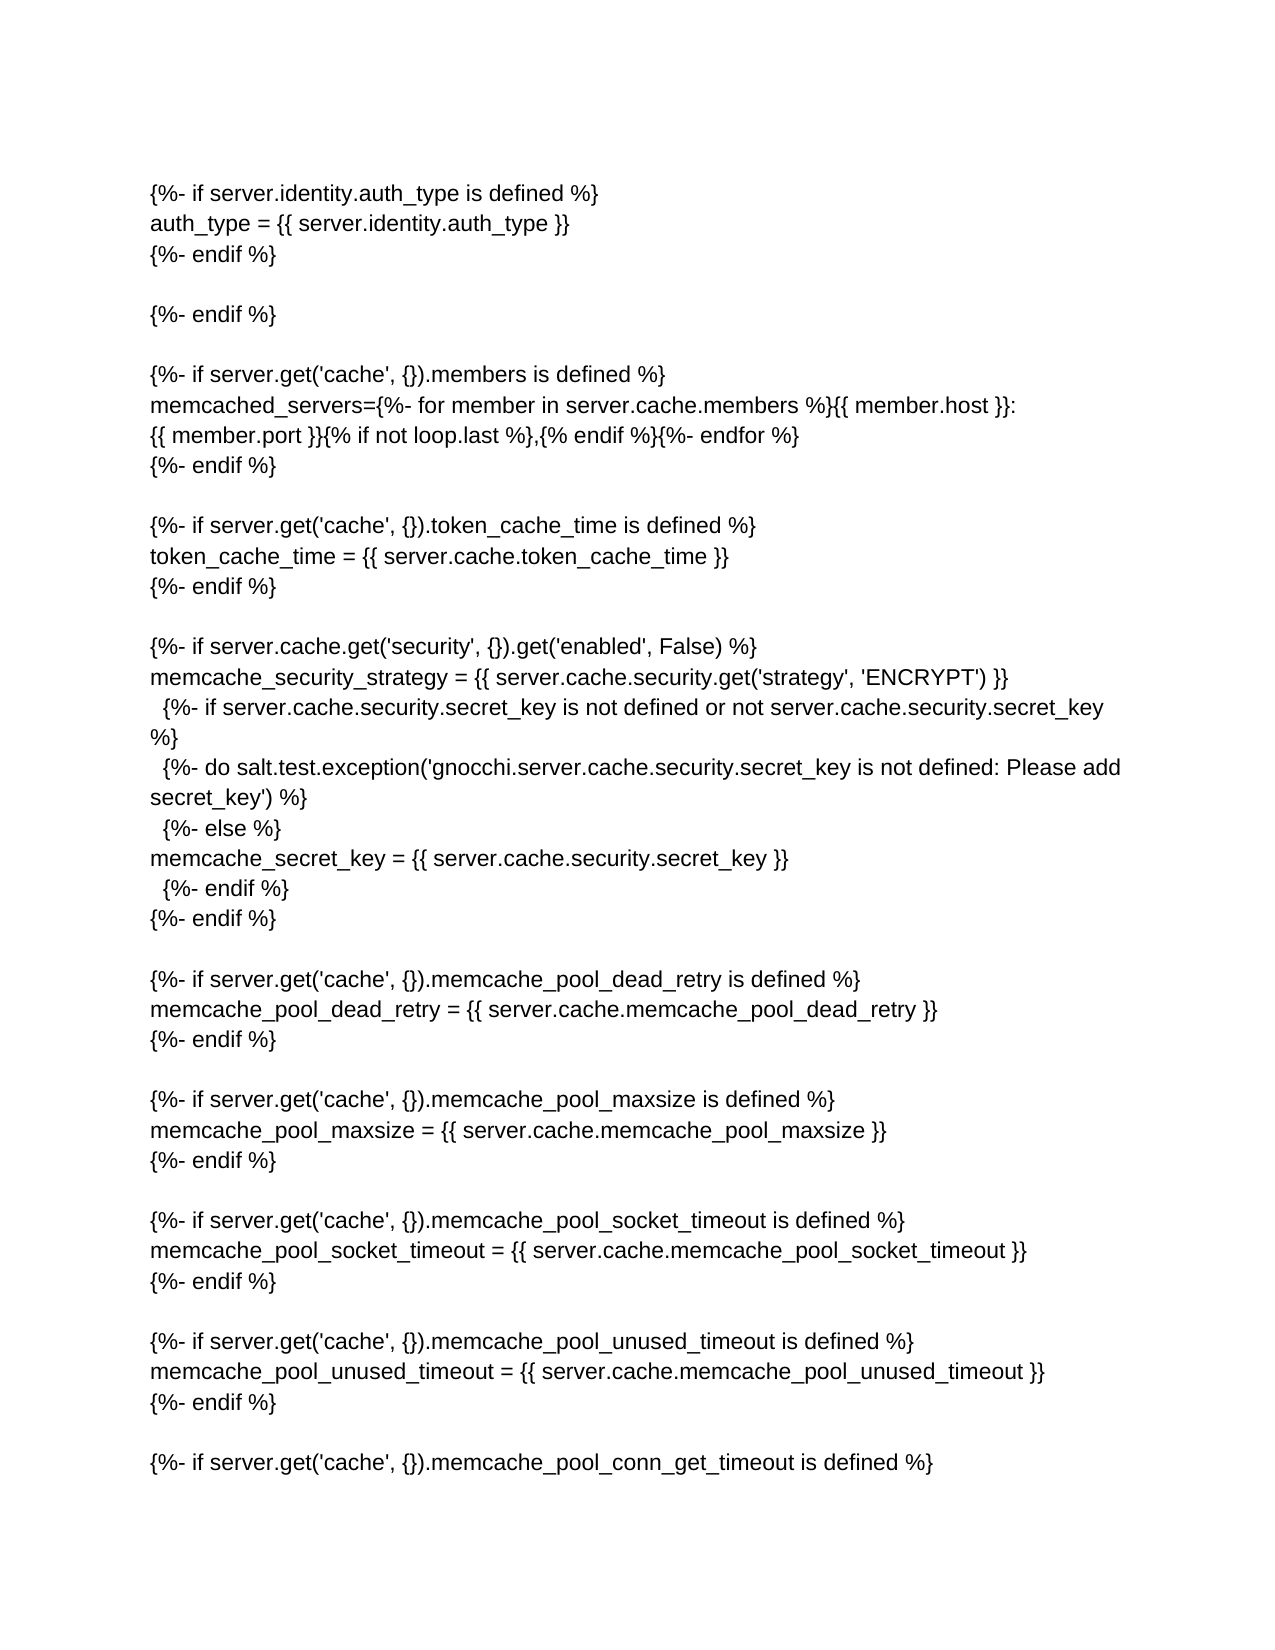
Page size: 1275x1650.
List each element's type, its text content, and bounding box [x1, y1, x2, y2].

text {%- if server.cache.get('security', {}).get('enabled', False) %} [150, 633, 1125, 660]
text {%- if server.get('cache', {}).memcache_pool_conn_get_timeout is defined %} [150, 1449, 1125, 1475]
text {%- endif %} [150, 452, 1125, 478]
text {%- if server.get('cache', {}).token_cache_time is defined %} [150, 512, 1125, 539]
text {%- endif %} [150, 1388, 1125, 1415]
text {%- endif %} [150, 1147, 1125, 1173]
text {%- if server.cache.security.secret_key is not defined or not server.cache.security.secret_key %} [150, 694, 1125, 750]
text {%- do salt.test.exception('gnocchi.server.cache.security.secret_key is not defined: Please add secret_key') %} [150, 754, 1125, 811]
text token_cache_time = {{ server.cache.token_cache_time }} [150, 543, 1125, 569]
text {%- endif %} [150, 301, 1125, 327]
text {%- endif %} [150, 241, 1125, 267]
text {%- if server.get('cache', {}).memcache_pool_socket_timeout is defined %} [150, 1207, 1125, 1234]
text {%- if server.get('cache', {}).members is defined %} [150, 361, 1125, 388]
text {%- if server.get('cache', {}).memcache_pool_unused_timeout is defined %} [150, 1328, 1125, 1354]
text {%- if server.identity.auth_type is defined %} [150, 180, 1125, 207]
text memcached_servers={%- for member in server.cache.members %}{{ member.host }}:{{ member.port }}{% if not loop.last %},{% endif %}{%- endfor %} [150, 392, 1125, 448]
text memcache_security_strategy = {{ server.cache.security.get('strategy', 'ENCRYPT') }} [150, 663, 1125, 690]
text {%- endif %} [150, 573, 1125, 599]
text {%- endif %} [150, 1026, 1125, 1052]
text {%- if server.get('cache', {}).memcache_pool_dead_retry is defined %} [150, 966, 1125, 992]
text memcache_pool_maxsize = {{ server.cache.memcache_pool_maxsize }} [150, 1117, 1125, 1143]
text memcache_pool_socket_timeout = {{ server.cache.memcache_pool_socket_timeout }} [150, 1237, 1125, 1264]
text memcache_pool_unused_timeout = {{ server.cache.memcache_pool_unused_timeout }} [150, 1358, 1125, 1385]
text auth_type = {{ server.identity.auth_type }} [150, 210, 1125, 237]
text {%- endif %} [150, 1268, 1125, 1294]
text {%- else %} [150, 814, 1125, 841]
text {%- if server.get('cache', {}).memcache_pool_maxsize is defined %} [150, 1086, 1125, 1113]
text {%- endif %} [150, 875, 1125, 901]
text memcache_secret_key = {{ server.cache.security.secret_key }} [150, 845, 1125, 871]
text memcache_pool_dead_retry = {{ server.cache.memcache_pool_dead_retry }} [150, 996, 1125, 1022]
text {%- endif %} [150, 905, 1125, 932]
